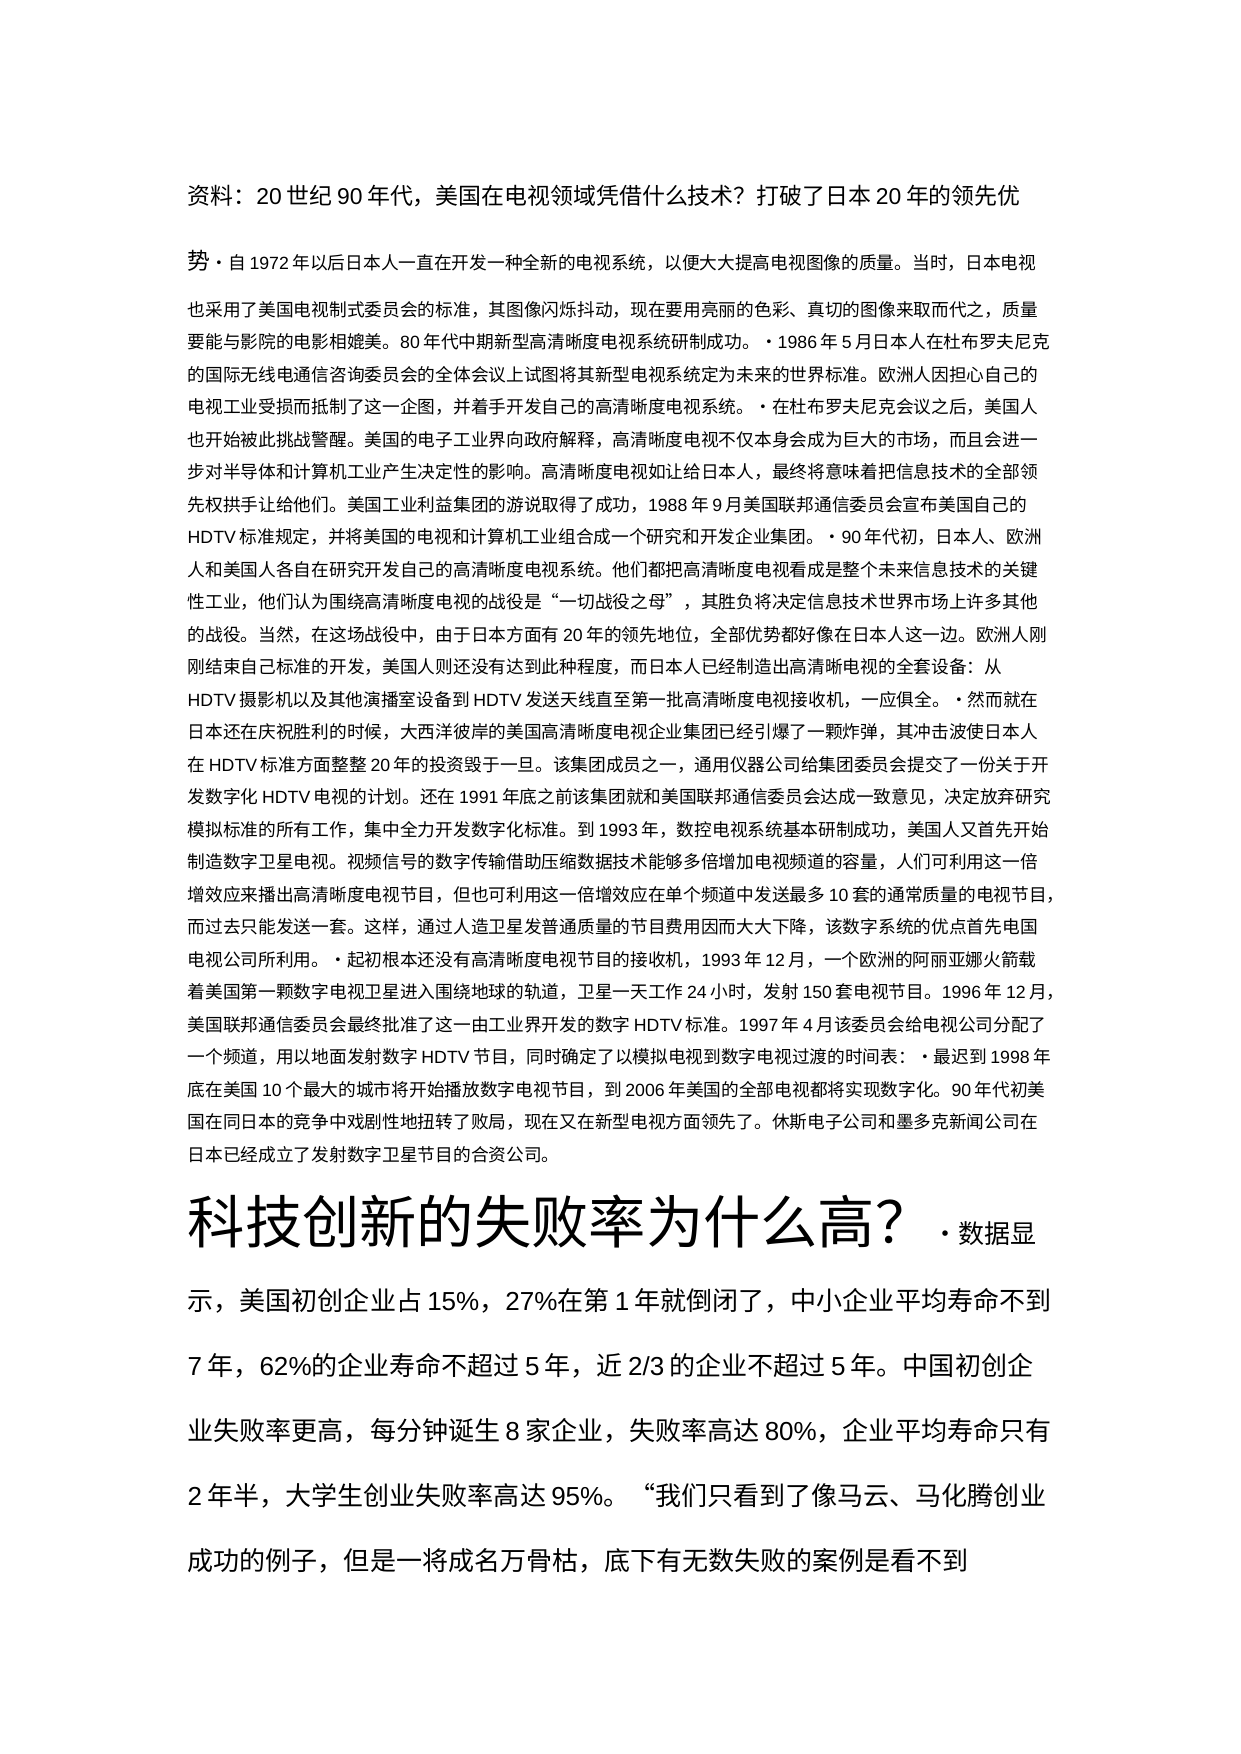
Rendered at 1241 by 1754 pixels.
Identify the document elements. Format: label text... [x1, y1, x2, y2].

text 资料：20世纪90年代，美国在电视领域凭借什么技术？打破了日本20年的领先优势•自1972年以后日本人一直在开发一种全新的电视系统，以便大大提高电视图像的质量。当时，日本电视也采用了美国电视制式委员会的标准，其图像闪烁抖动，现在要用亮丽的色彩、真切的图像来取而代之，质量要能与影院的电影相媲美。80年代中期新型高清晰度电视系统研制成功。•1986年5月日本人在杜布罗夫尼克的国际无线电通信咨询委员会的全体会议上试图将其新型电视系统定为未来的世界标准。欧洲人因担心自己的电视工业受损而抵制了这一企图，并着手开发自己的高清晰度电视系统。•在杜布罗夫尼克会议之后，美国人也开始被此挑战警醒。美国的电子工业界向政府解释，高清晰度电视不仅本身会成为巨大的市场，而且会进一步对半导体和计算机工业产生决定性的影响。高清晰度电视如让给日本人，最终将意味着把信息技术的全部领先权拱手让给他们。美国工业利益集团的游说取得了成功，1988年9月美国联邦通信委员会宣布美国自己的HDTV标准规定，并将美国的电视和计算机工业组合成一个研究和开发企业集团。•90年代初，日本人、欧洲人和美国人各自在研究开发自己的高清晰度电视系统。他们都把高清晰度电视看成是整个未来信息技术的关键性工业，他们认为围绕高清晰度电视的战役是“一切战役之母”，其胜负将决定信息技术世界市场上许多其他的战役。当然，在这场战役中，由于日本方面有20年的领先地位，全部优势都好像在日本人这一边。欧洲人刚刚结束自己标准的开发，美国人则还没有达到此种程度，而日本人已经制造出高清晰电视的全套设备：从HDTV摄影机以及其他演播室设备到HDTV发送天线直至第一批高清晰度电视接收机，一应俱全。•然而就在日本还在庆祝胜利的时候，大西洋彼岸的美国高清晰度电视企业集团已经引爆了一颗炸弹，其冲击波使日本人在HDTV标准方面整整20年的投资毁于一旦。该集团成员之一，通用仪器公司给集团委员会提交了一份关于开发数字化HDTV电视的计划。还在1991年底之前该集团就和美国联邦通信委员会达成一致意见，决定放弃研究模拟标准的所有工作，集中全力开发数字化标准。到1993年，数控电视系统基本研制成功，美国人又首先开始制造数字卫星电视。视频信号的数字传输借助压缩数据技术能够多倍增加电视频道的容量，人们可利用这一倍增效应来播出高清晰度电视节目，但也可利用这一倍增效应在单个频道中发送最多10套的通常质量的电视节目，而过去只能发送一套。这样，通过人造卫星发普通质量的节目费用因而大大下降，该数字系统的优点首先电国电视公司所利用。•起初根本还没有高清晰度电视节目的接收机，1993年12月，一个欧洲的阿丽亚娜火箭载着美国第一颗数字电视卫星进入围绕地球的轨道，卫星一天工作24小时，发射150套电视节目。1996年12月，美国联邦通信委员会最终批准了这一由工业界开发的数字HDTV标准。1997年4月该委员会给电视公司分配了一个频道，用以地面发射数字HDTV节目，同时确定了以模拟电视到数字电视过渡的时间表：•最迟到1998年底在美国10个最大的城市将开始播放数字电视节目，到2006年美国的全部电视都将实现数字化。90年代初美国在同日本的竞争中戏剧性地扭转了败局，现在又在新型电视方面领先了。休斯电子公司和墨多克新闻公司在日本已经成立了发射数字卫星节目的合资公司。 [187, 162, 1053, 1169]
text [187, 1169, 1053, 1592]
